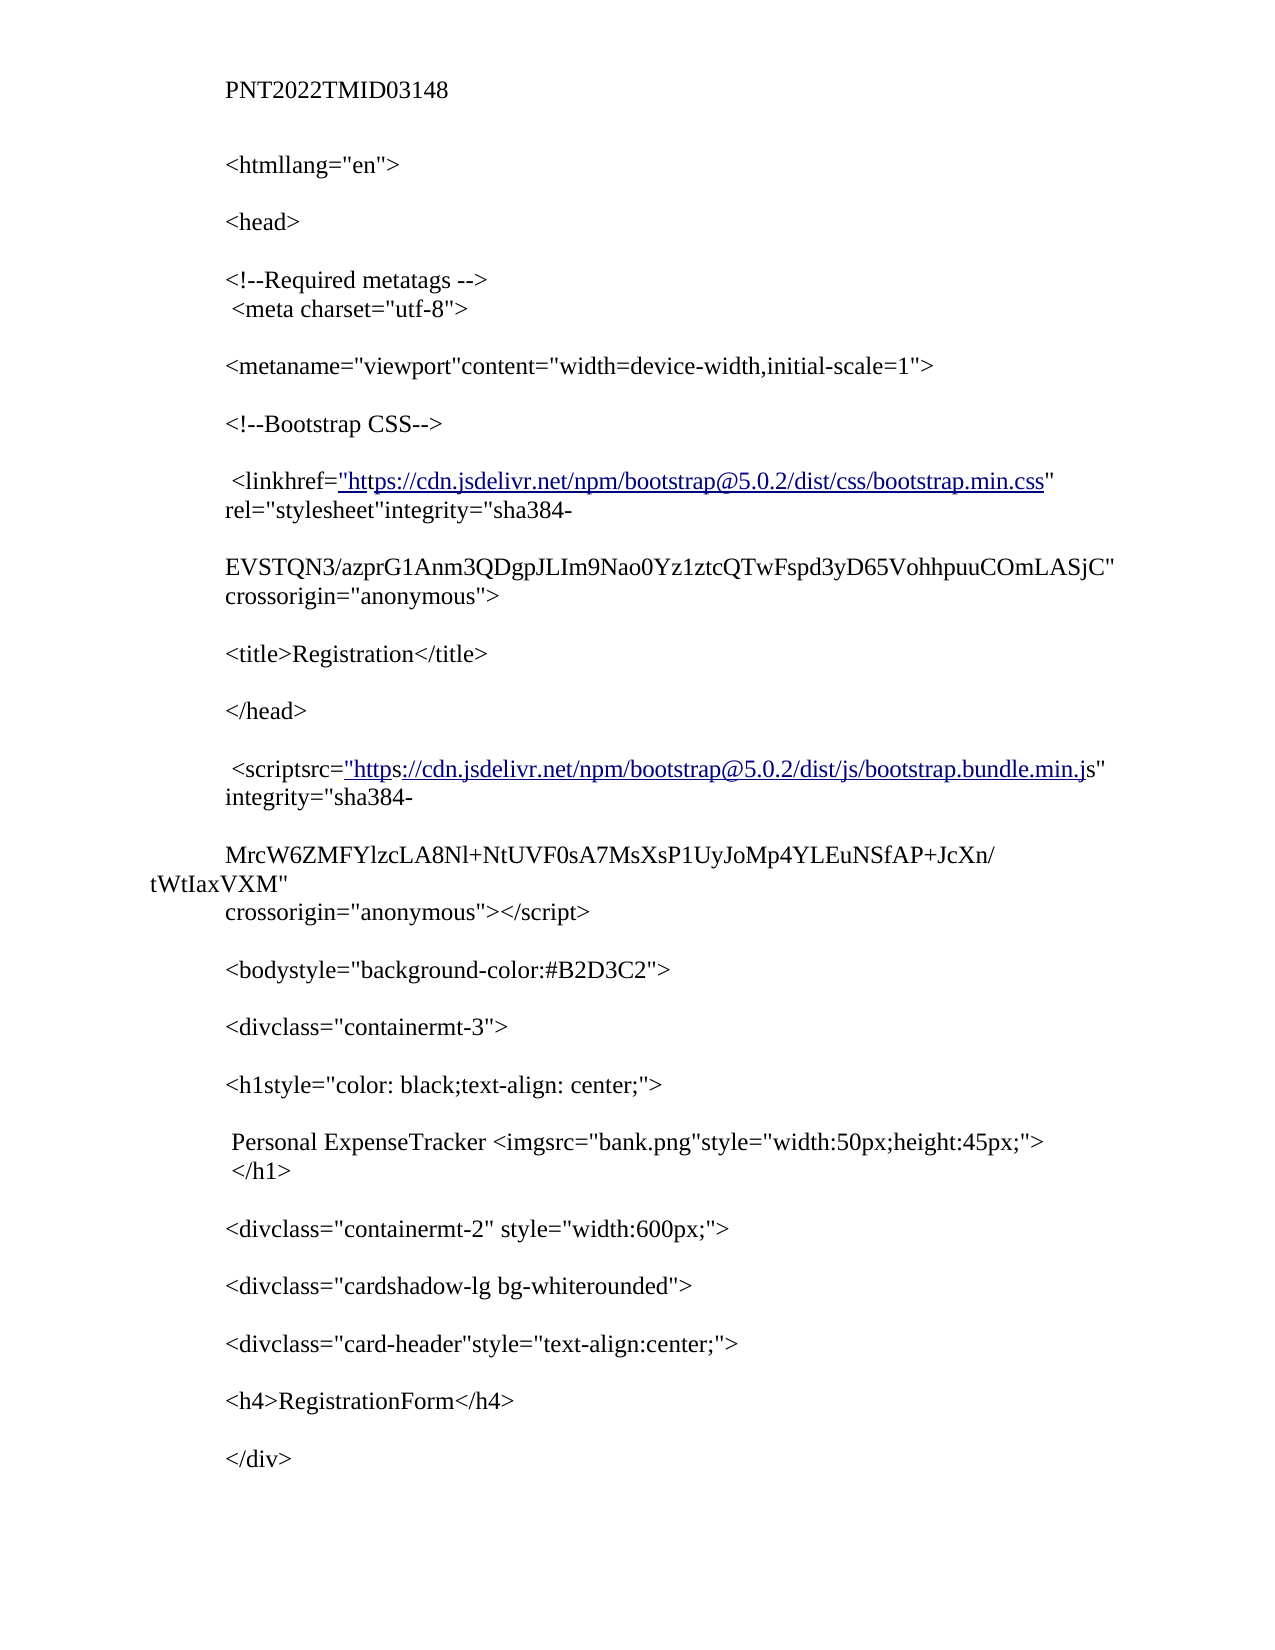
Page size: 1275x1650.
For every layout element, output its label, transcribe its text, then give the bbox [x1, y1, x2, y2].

text <h1style="color: black;text-align: center;"> [150, 1070, 1125, 1099]
text <title>Registration</title> [150, 639, 1125, 667]
text <!--Bootstrap CSS--> [150, 409, 1125, 437]
text <divclass="containermt-3"> [150, 1012, 1125, 1041]
text </div> [150, 1444, 1125, 1472]
text integrity="sha384- [150, 782, 1125, 811]
text </head> [150, 696, 1125, 725]
text crossorigin="anonymous"> [150, 581, 1125, 610]
text <scriptsrc="https://cdn.jsdelivr.net/npm/bootstrap@5.0.2/dist/js/bootstrap.bundle.min.js" [150, 754, 1125, 782]
text <divclass="card-header"style="text-align:center;"> [150, 1329, 1125, 1357]
text <metaname="viewport"content="width=device-width,initial-scale=1"> [150, 351, 1125, 380]
text crossorigin="anonymous"></script> [150, 897, 1125, 926]
text <!--Required metatags --> [150, 265, 1125, 294]
text </h1> [150, 1156, 1125, 1185]
text EVSTQN3/azprG1Anm3QDgpJLIm9Nao0Yz1ztcQTwFspd3yD65VohhpuuCOmLASjC" [150, 552, 1125, 581]
text <linkhref="https://cdn.jsdelivr.net/npm/bootstrap@5.0.2/dist/css/bootstrap.min.css" [150, 466, 1125, 495]
text MrcW6ZMFYlzcLA8Nl+NtUVF0sA7MsXsP1UyJoMp4YLEuNSfAP+JcXn/tWtIaxVXM" [150, 840, 1125, 897]
text <htmllang="en"> [150, 150, 1125, 179]
text <h4>RegistrationForm</h4> [150, 1386, 1125, 1415]
text Personal ExpenseTracker <imgsrc="bank.png"style="width:50px;height:45px;"> [150, 1127, 1125, 1156]
text <bodystyle="background-color:#B2D3C2"> [150, 955, 1125, 984]
text <meta charset="utf-8"> [150, 294, 1125, 322]
text <divclass="cardshadow-lg bg-whiterounded"> [150, 1271, 1125, 1300]
text <divclass="containermt-2" style="width:600px;"> [150, 1214, 1125, 1242]
text rel="stylesheet"integrity="sha384- [150, 495, 1125, 524]
text <head> [150, 207, 1125, 236]
